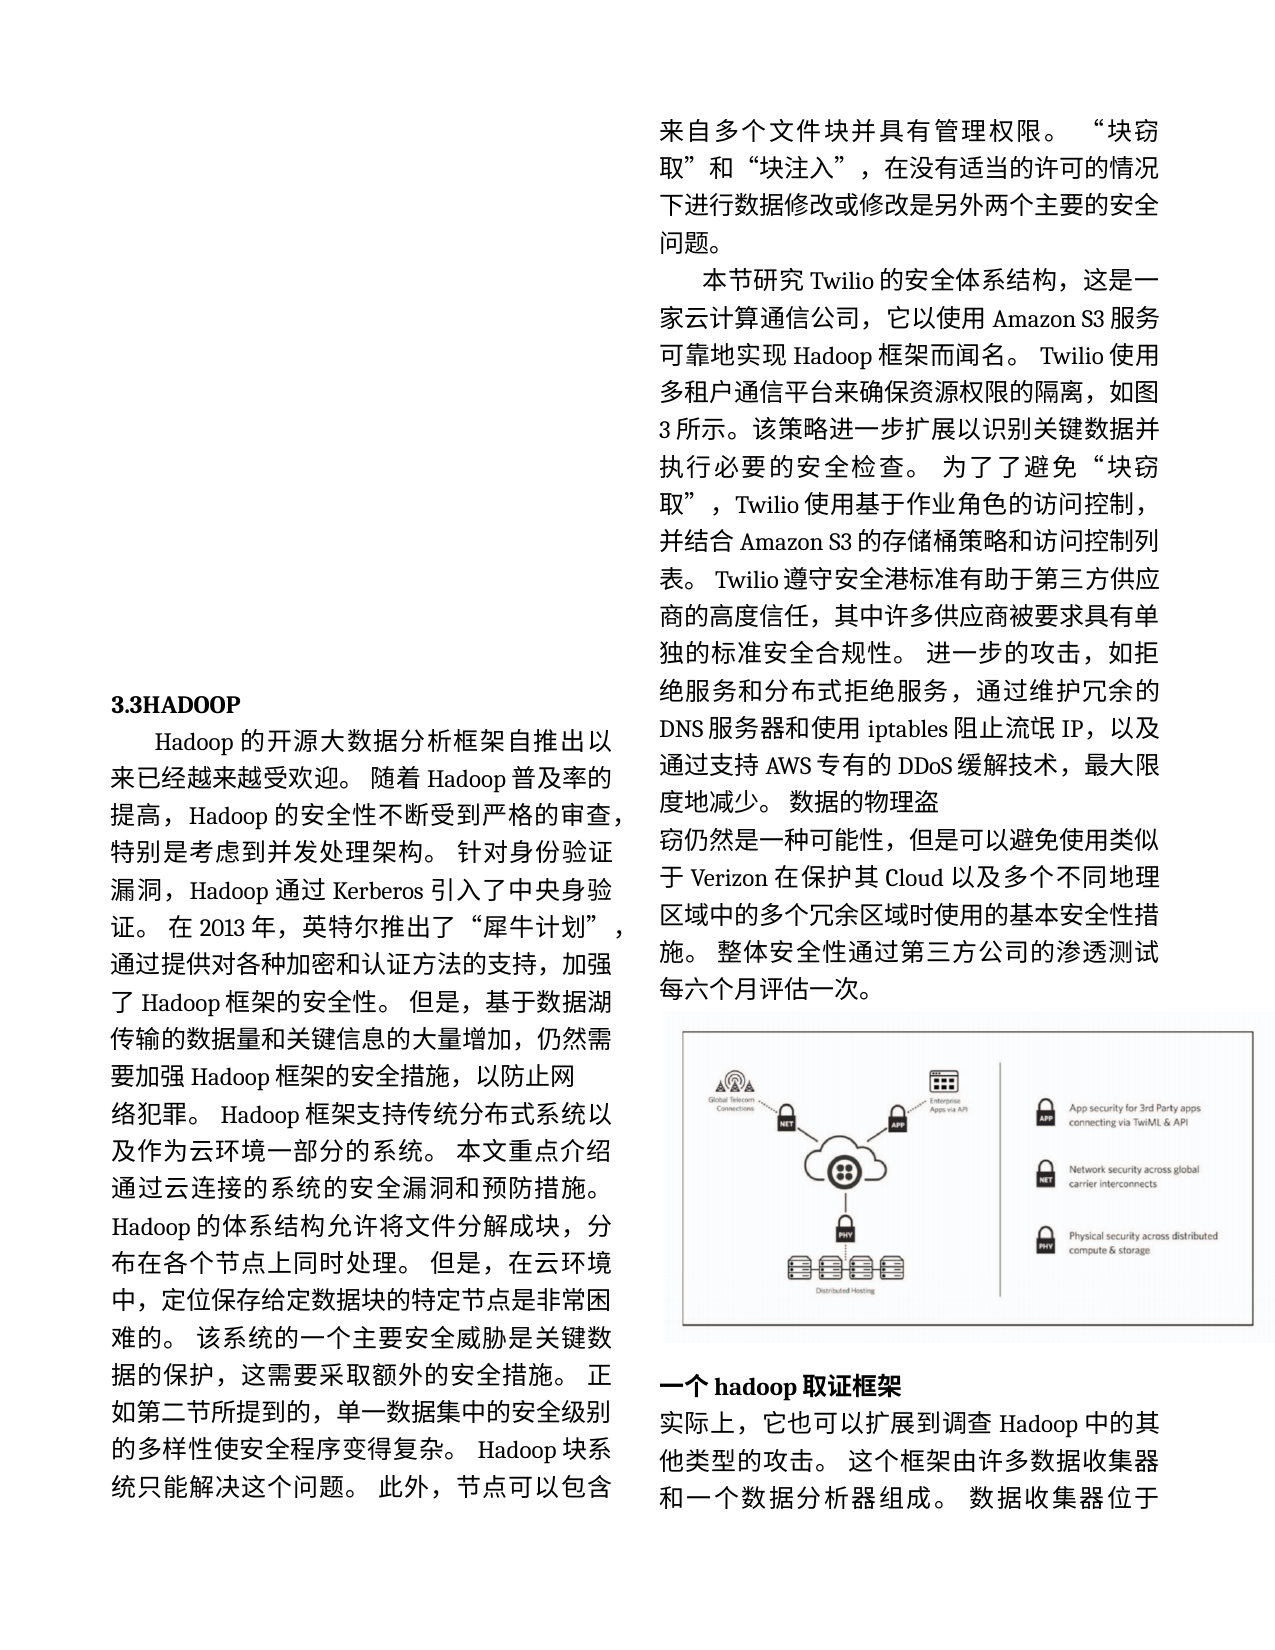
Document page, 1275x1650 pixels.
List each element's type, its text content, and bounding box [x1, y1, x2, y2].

list Hadoop的开源大数据分析框架自推出以来已经越来越受欢迎。 随着Hadoop普及率的提高，Hadoop的安全性不断受到严格的审查，特别是考虑到并发处理架构。 针对身份验证漏洞，Hadoop通过Kerberos引入了中央身验证。 在2013年，英特尔推出了“犀牛计划”，通过提供对各种加密和认证方法的支持，加强了Hadoop框架的安全性。 但是，基于数据湖传输的数据量和关键信息的大量增加，仍然需要加强Hadoop框架的安全措施，以防止网 [111, 721, 613, 1093]
list 窃仍然是一种可能性，但是可以避免使用类似于Verizon在保护其Cloud以及多个不同地理区域中的多个冗余区域时使用的基本安全性措施。 整体安全性通过第三方公司的渗透测试每六个月评估一次。 [659, 821, 1160, 1006]
list 络犯罪。 Hadoop框架支持传统分布式系统以及作为云环境一部分的系统。 本文重点介绍通过云连接的系统的安全漏洞和预防措施。 Hadoop的体系结构允许将文件分解成块，分布在各个节点上同时处理。 但是，在云环境中，定位保存给定数据块的特定节点是非常困难的。 该系统的一个主要安全威胁是关键数据的保护，这需要采取额外的安全措施。 正如第二节所提到的，单一数据集中的安全级别的多样性使安全程序变得复杂。 Hadoop块系统只能解决这个问题。 此外，节点可以包含来自多个文件块并具有管理权限。 “块窃取”和“块注入”，在没有适当的许可的情况下进行数据修改或修改是另外两个主要的安全问题。 [111, 1094, 613, 1503]
list 3.3HADOOP [111, 691, 613, 720]
list 络犯罪。 Hadoop框架支持传统分布式系统以及作为云环境一部分的系统。 本文重点介绍通过云连接的系统的安全漏洞和预防措施。 Hadoop的体系结构允许将文件分解成块，分布在各个节点上同时处理。 但是，在云环境中，定位保存给定数据块的特定节点是非常困难的。 该系统的一个主要安全威胁是关键数据的保护，这需要采取额外的安全措施。 正如第二节所提到的，单一数据集中的安全级别的多样性使安全程序变得复杂。 Hadoop块系统只能解决这个问题。 此外，节点可以包含来自多个文件块并具有管理权限。 “块窃取”和“块注入”，在没有适当的许可的情况下进行数据修改或修改是另外两个主要的安全问题。 [659, 111, 1160, 259]
list 本节研究Twilio的安全体系结构，这是一家云计算通信公司，它以使用Amazon S3服务可靠地实现Hadoop框架而闻名。 Twilio使用多租户通信平台来确保资源权限的隔离，如图3所示。该策略进一步扩展以识别关键数据并执行必要的安全检查。 为了了避免“块窃取”，Twilio使用基于作业角色的访问控制，并结合Amazon S3的存储桶策略和访问控制列表。 Twilio遵守安全港标准有助于第三方供应商的高度信任，其中许多供应商被要求具有单独的标准安全合规性。 进一步的攻击，如拒绝服务和分布式拒绝服务，通过维护冗余的DNS服务器和使用iptables阻止流氓IP，以及通过支持AWS专有的DDoS缓解技术，最大限度地减少。 数据的物理盗 [659, 261, 1160, 819]
list 一个hadoop取证框架 [659, 1366, 1160, 1402]
picture [658, 1007, 1275, 1343]
